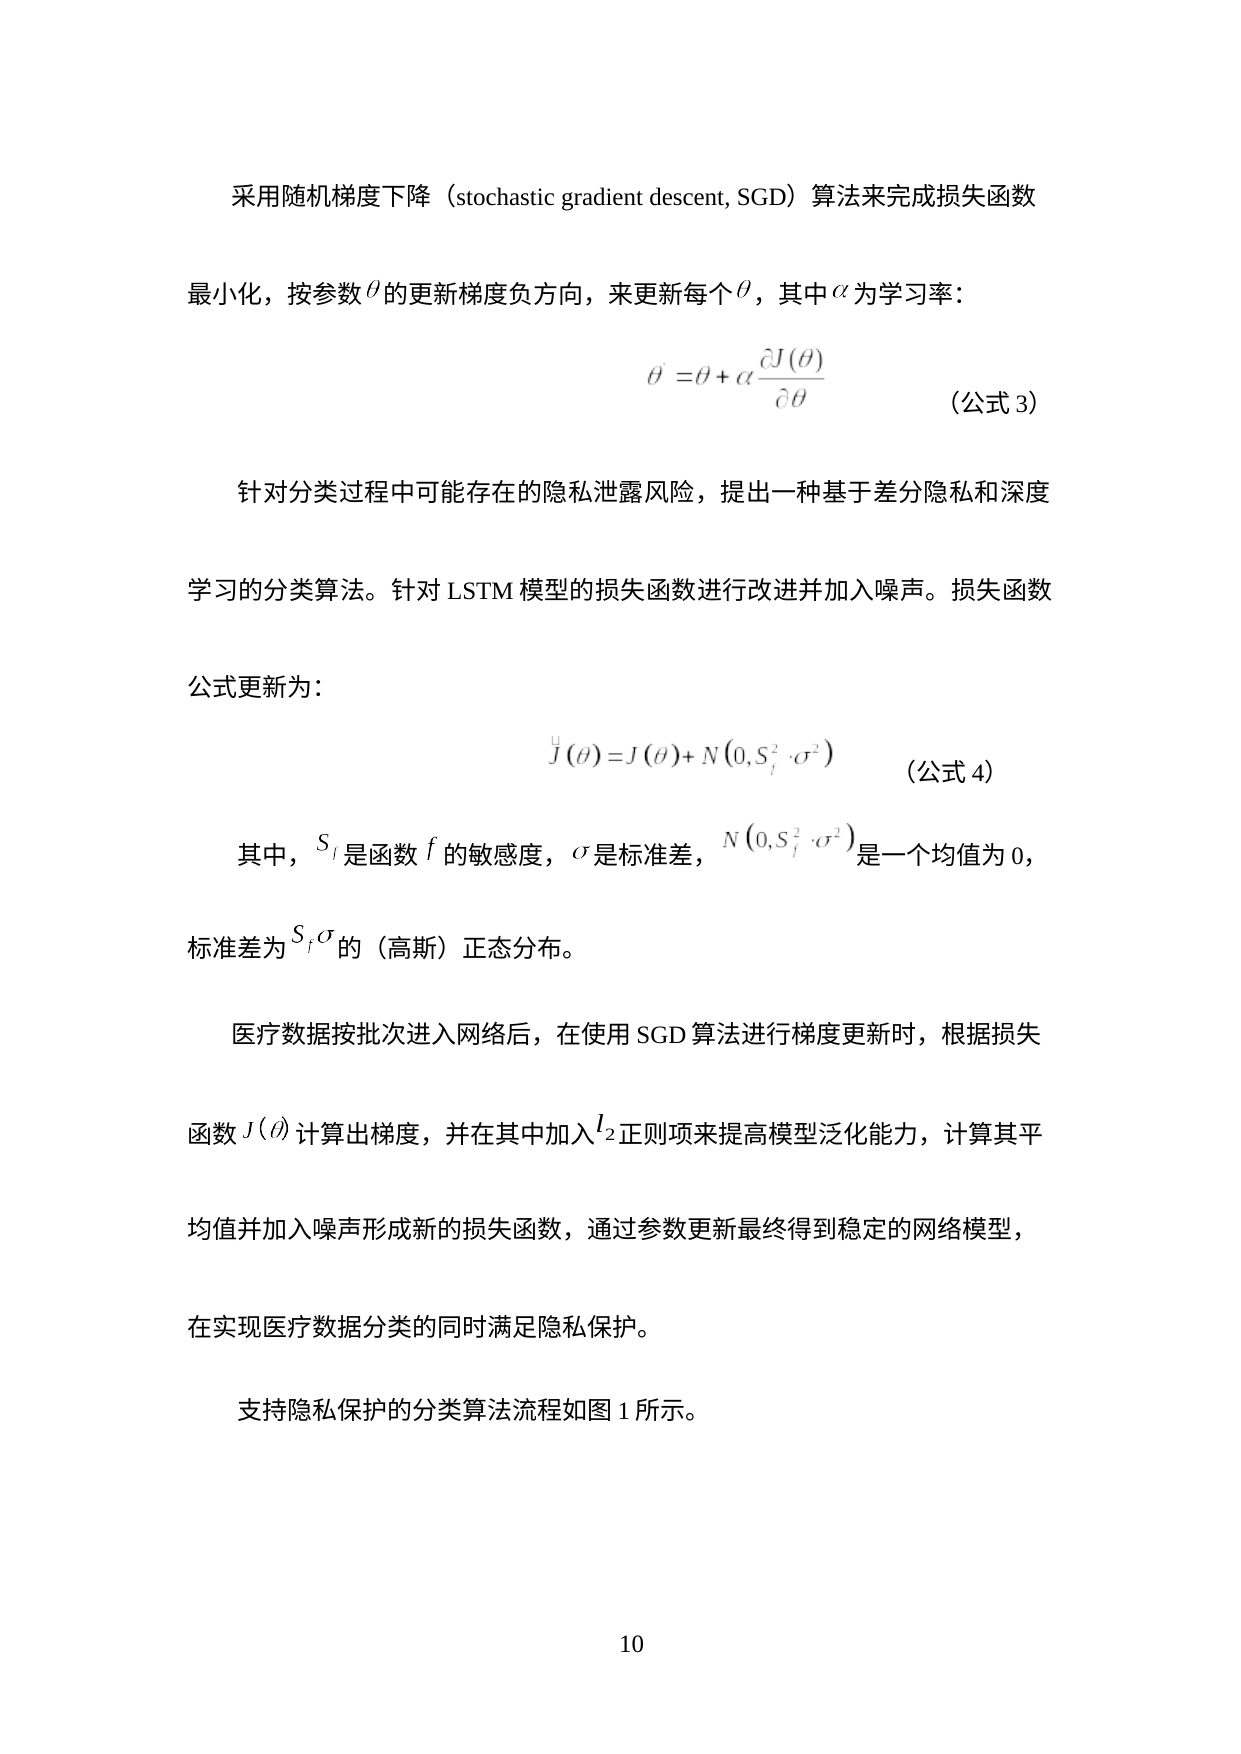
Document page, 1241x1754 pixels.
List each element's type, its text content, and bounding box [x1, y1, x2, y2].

text （公式4） [187, 736, 1009, 801]
text 支持隐私保护的分类算法流程如图1所示。 [187, 1376, 1053, 1441]
text （公式3） [187, 343, 1053, 440]
text 采用随机梯度下降（stochastic gradient descent, SGD）算法来完成损失函数最小化，按参数的更新梯度负方向，来更新每个，其中为学习率： [187, 162, 1053, 324]
text 其中，是函数的敏感度，是标准差，是一个均值为0，标准差为的（高斯）正态分布。 [187, 819, 1053, 982]
text 针对分类过程中可能存在的隐私泄露风险，提出一种基于差分隐私和深度学习的分类算法。针对LSTM模型的损失函数进行改进并加入噪声。损失函数公式更新为： [187, 458, 1053, 718]
text 医疗数据按批次进入网络后，在使用SGD算法进行梯度更新时，根据损失函数计算出梯度，并在其中加入正则项来提高模型泛化能力，计算其平均值并加入噪声形成新的损失函数，通过参数更新最终得到稳定的网络模型，在实现医疗数据分类的同时满足隐私保护。 [187, 1000, 1053, 1358]
